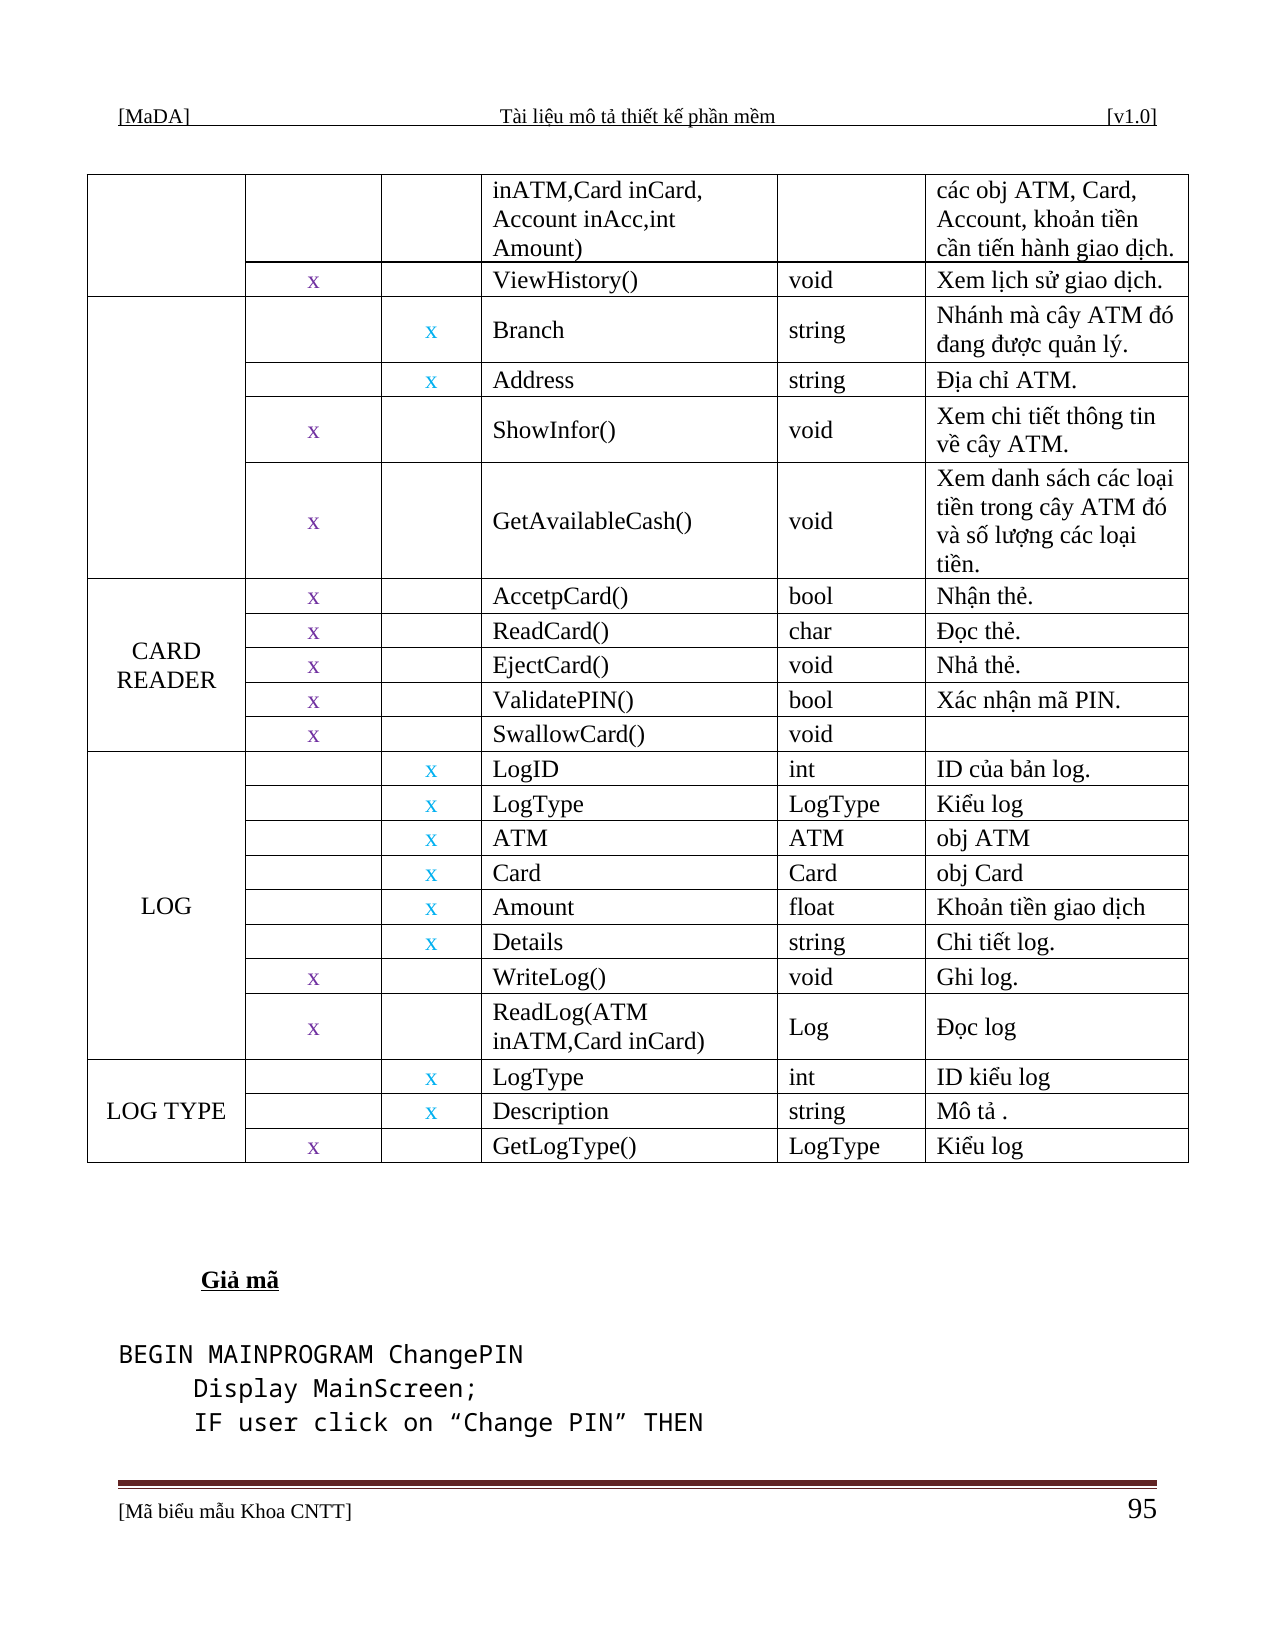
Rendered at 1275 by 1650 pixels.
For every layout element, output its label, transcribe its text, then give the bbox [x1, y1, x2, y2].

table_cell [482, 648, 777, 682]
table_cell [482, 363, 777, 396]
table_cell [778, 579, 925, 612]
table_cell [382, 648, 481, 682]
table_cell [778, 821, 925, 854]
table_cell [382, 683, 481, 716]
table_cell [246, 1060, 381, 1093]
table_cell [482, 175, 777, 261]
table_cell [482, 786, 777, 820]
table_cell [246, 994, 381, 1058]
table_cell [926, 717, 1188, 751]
text IF user click on “Change PIN” THEN [118, 1405, 1157, 1439]
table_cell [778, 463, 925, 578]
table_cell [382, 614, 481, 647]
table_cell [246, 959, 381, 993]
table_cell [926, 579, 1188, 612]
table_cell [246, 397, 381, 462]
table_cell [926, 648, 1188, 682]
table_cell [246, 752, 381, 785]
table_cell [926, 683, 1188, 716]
list Giả mã [201, 1265, 1157, 1293]
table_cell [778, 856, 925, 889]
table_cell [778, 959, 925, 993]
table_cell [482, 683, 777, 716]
text Display MainScreen; [118, 1371, 1157, 1405]
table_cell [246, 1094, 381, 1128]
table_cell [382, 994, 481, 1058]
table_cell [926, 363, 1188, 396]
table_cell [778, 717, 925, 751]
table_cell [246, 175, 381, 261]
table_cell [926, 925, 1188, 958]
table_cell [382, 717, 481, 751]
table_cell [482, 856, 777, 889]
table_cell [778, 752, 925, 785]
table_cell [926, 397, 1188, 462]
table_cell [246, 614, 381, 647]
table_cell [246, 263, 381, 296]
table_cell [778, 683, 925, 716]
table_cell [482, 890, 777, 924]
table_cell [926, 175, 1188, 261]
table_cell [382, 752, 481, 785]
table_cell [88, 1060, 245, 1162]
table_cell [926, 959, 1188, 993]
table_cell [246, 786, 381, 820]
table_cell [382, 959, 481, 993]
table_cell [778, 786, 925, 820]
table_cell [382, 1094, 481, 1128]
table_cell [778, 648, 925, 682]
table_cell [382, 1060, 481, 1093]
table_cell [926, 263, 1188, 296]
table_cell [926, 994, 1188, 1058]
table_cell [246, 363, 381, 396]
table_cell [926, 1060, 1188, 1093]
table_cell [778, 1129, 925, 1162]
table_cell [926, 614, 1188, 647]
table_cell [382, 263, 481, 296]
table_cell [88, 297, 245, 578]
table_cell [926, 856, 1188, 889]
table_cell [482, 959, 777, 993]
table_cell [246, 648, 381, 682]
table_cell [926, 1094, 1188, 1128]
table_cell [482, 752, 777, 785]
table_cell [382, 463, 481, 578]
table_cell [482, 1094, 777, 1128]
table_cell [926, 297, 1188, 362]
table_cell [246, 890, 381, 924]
text BEGIN MAINPROGRAM ChangePIN [118, 1337, 1157, 1371]
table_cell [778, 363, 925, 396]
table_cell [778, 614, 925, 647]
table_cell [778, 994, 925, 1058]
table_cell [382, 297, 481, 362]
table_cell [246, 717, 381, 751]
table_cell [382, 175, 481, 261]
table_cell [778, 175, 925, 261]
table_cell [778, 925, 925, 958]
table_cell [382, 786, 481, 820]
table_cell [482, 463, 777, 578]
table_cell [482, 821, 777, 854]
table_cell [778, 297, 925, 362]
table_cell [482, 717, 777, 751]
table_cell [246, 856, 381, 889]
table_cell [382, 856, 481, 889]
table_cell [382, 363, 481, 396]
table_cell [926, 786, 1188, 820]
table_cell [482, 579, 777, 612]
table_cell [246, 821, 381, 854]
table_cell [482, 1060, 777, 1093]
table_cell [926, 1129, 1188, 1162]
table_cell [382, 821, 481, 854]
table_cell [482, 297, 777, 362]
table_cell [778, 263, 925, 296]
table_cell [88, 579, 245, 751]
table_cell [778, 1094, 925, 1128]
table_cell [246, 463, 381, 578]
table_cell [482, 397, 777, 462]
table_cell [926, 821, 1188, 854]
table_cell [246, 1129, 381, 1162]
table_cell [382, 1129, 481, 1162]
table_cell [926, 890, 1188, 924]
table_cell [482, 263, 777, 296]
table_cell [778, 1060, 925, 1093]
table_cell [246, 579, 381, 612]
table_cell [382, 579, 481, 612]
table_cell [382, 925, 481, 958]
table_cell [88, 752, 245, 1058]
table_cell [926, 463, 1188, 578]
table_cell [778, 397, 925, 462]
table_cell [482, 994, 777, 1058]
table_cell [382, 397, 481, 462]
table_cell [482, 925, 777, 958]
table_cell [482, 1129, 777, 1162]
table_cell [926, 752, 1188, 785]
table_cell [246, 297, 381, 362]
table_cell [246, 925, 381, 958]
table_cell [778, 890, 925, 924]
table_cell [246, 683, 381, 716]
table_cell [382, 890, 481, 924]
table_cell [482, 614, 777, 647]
